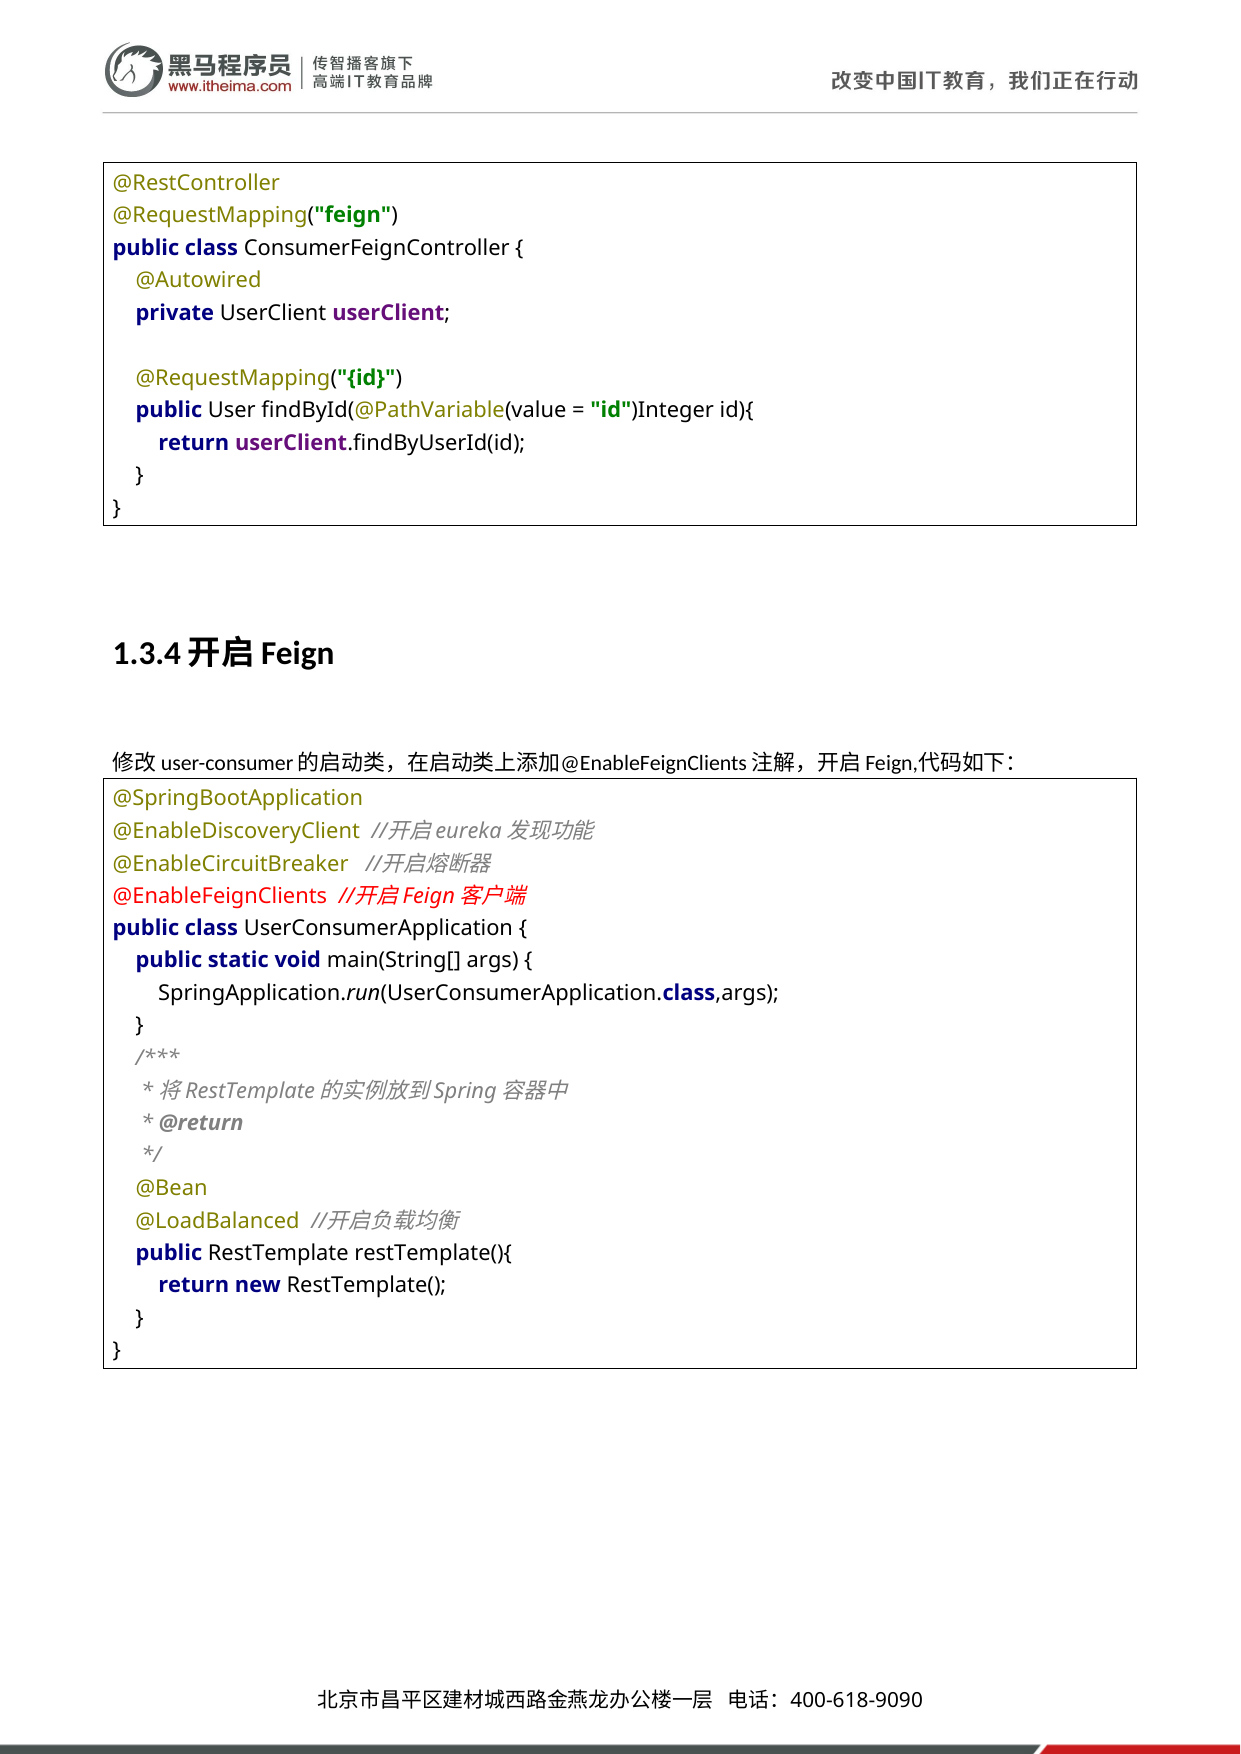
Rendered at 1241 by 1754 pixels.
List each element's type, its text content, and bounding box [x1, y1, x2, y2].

text @RestController @RequestMapping("feign") public class ConsumerFeignController { @Autowired private UserClient userClient; @RequestMapping("{id}") public User findById(@PathVariable(value = "id")Integer id){ return userClient.findByUserId(id); } } [104, 163, 1136, 525]
picture [0, 4, 1240, 121]
subtitle 开启Feign [112, 618, 1128, 683]
text @SpringBootApplication @EnableDiscoveryClient //开启eureka发现功能 @EnableCircuitBreaker //开启熔断器 @EnableFeignClients //开启Feign客户端 public class UserConsumerApplication { public static void main(String[] args) { SpringApplication.run(UserConsumerApplication.class,args); } /*** * 将RestTemplate的实例放到Spring容器中 * @return */ @Bean @LoadBalanced //开启负载均衡 public RestTemplate restTemplate(){ return new RestTemplate(); } } [104, 779, 1136, 1368]
text 修改user-consumer的启动类，在启动类上添加@EnableFeignClients注解，开启Feign,代码如下： [112, 745, 1128, 777]
picture [0, 1686, 1241, 1754]
